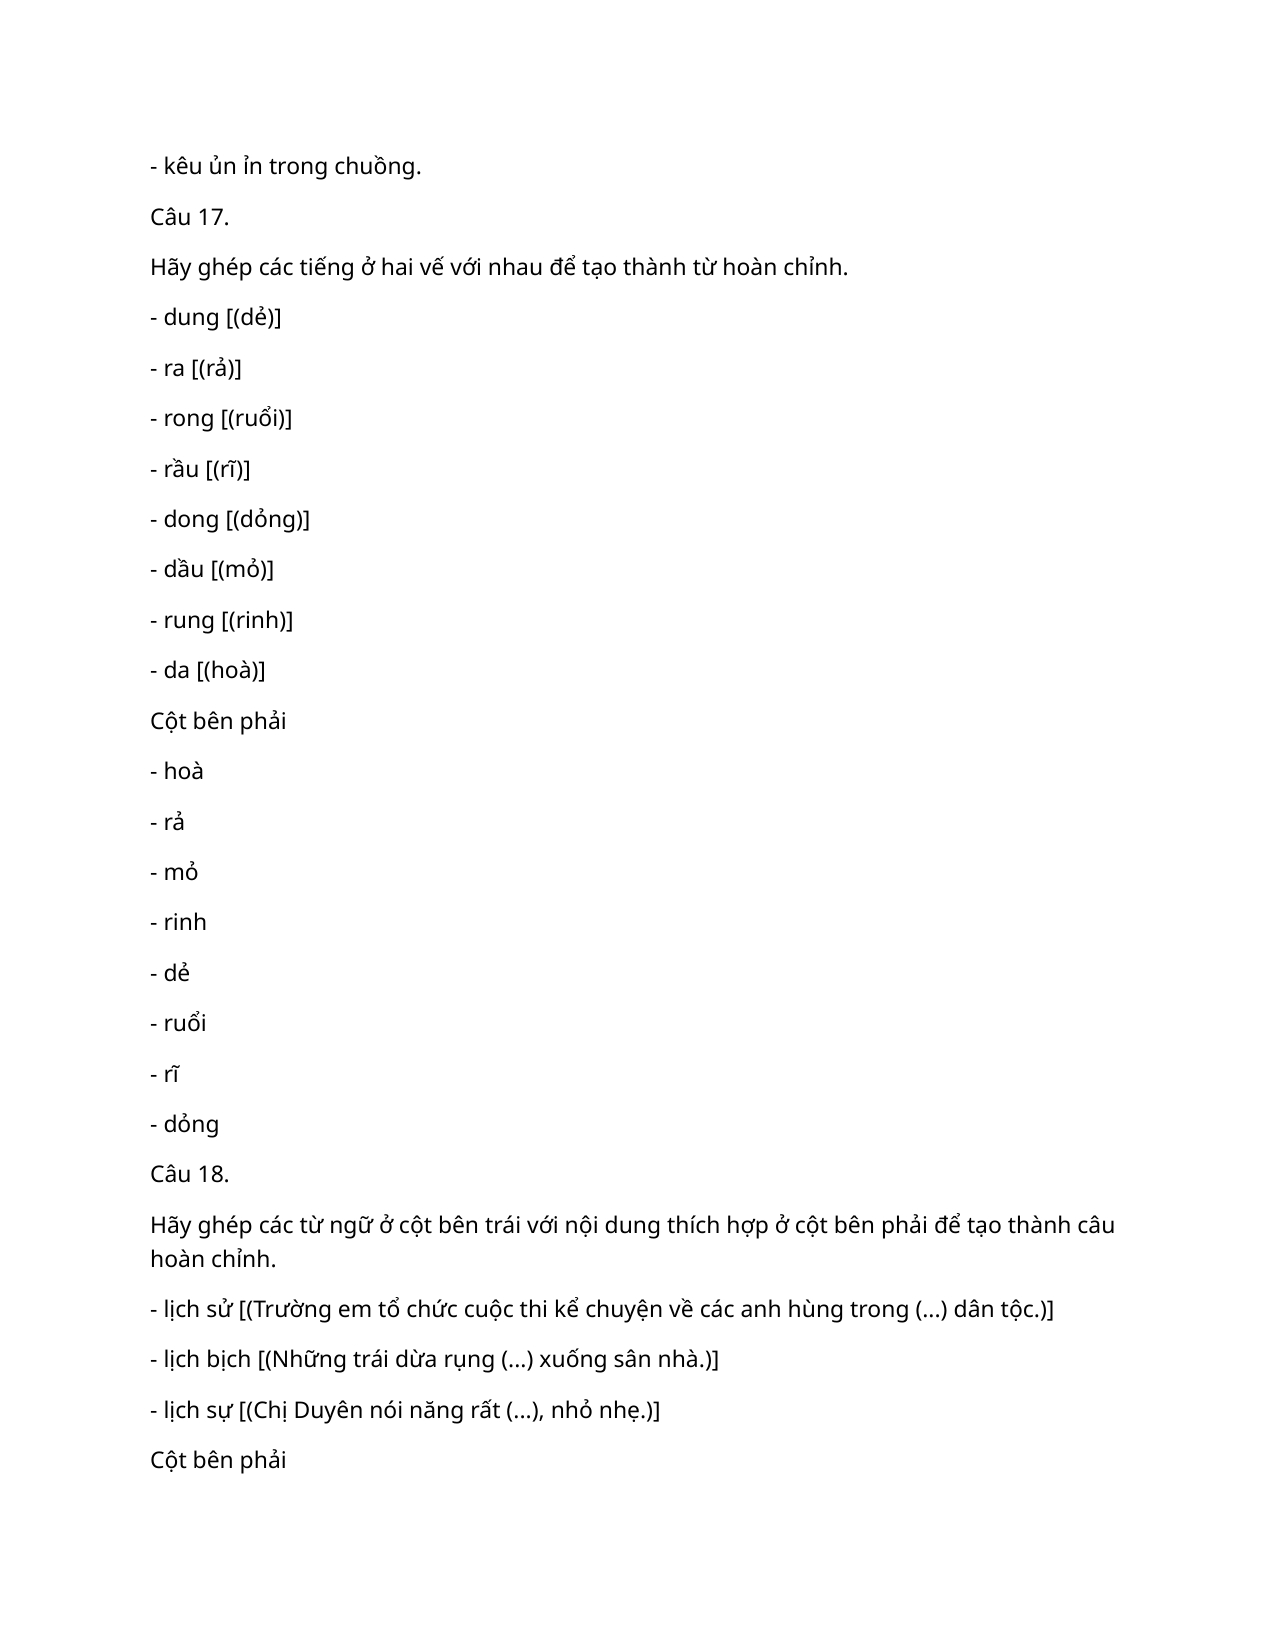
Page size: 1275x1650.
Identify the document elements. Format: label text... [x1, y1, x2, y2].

text - ra [(rả)] [150, 352, 1125, 383]
text - dong [(dỏng)] [150, 503, 1125, 534]
text Hãy ghép các từ ngữ ở cột bên trái với nội dung thích hợp ở cột bên phải để tạo thành câu hoàn chỉnh. [150, 1209, 1125, 1274]
text Câu 17. [150, 200, 1125, 232]
text - lịch sử [(Trường em tổ chức cuộc thi kể chuyện về các anh hùng trong (...) dân tộc.)] [150, 1293, 1125, 1324]
text - dung [(dẻ)] [150, 301, 1125, 332]
text - rĩ [150, 1057, 1125, 1089]
text - rung [(rinh)] [150, 604, 1125, 635]
text Câu 18. [150, 1158, 1125, 1189]
text Cột bên phải [150, 704, 1125, 736]
text - ruổi [150, 1007, 1125, 1038]
text - lịch bịch [(Những trái dừa rụng (...) xuống sân nhà.)] [150, 1343, 1125, 1374]
text - mỏ [150, 856, 1125, 887]
text - rầu [(rĩ)] [150, 452, 1125, 484]
text Hãy ghép các tiếng ở hai vế với nhau để tạo thành từ hoàn chỉnh. [150, 251, 1125, 282]
text - lịch sự [(Chị Duyên nói năng rất (...), nhỏ nhẹ.)] [150, 1394, 1125, 1425]
text - hoà [150, 755, 1125, 786]
text - rinh [150, 906, 1125, 937]
text - rong [(ruổi)] [150, 402, 1125, 433]
text - rả [150, 805, 1125, 837]
text - dẻ [150, 957, 1125, 988]
text - dỏng [150, 1108, 1125, 1139]
text Cột bên phải [150, 1444, 1125, 1475]
text - da [(hoà)] [150, 654, 1125, 685]
text - kêu ủn ỉn trong chuồng. [150, 150, 1125, 181]
text - dầu [(mỏ)] [150, 553, 1125, 584]
